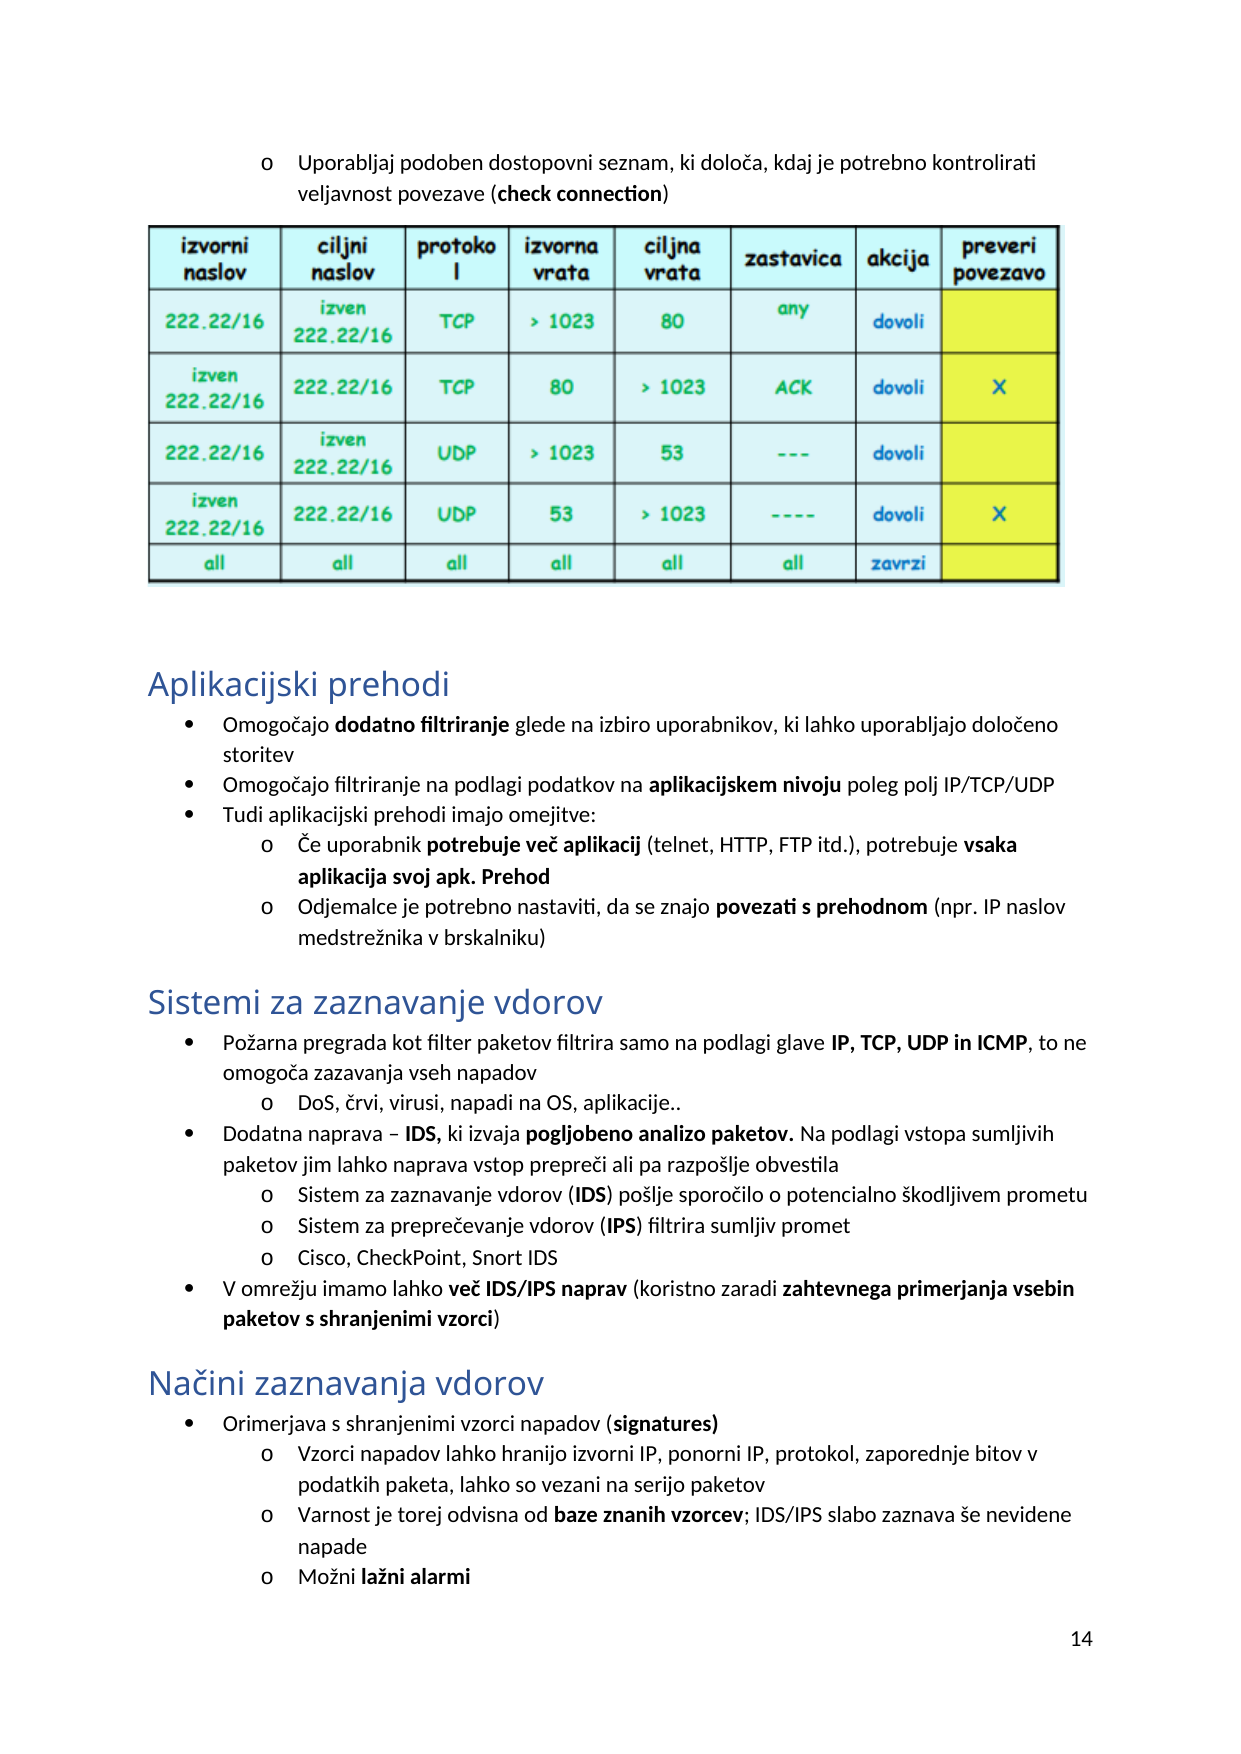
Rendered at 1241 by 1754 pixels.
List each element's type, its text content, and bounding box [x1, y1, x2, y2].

list Vzorci napadov lahko hranijo izvorni IP, ponorni IP, protokol, zaporednje bitov v podatkih paketa, lahko so vezani na serijo paketov [260, 1439, 1093, 1498]
subtitle Aplikacijski prehodi [148, 661, 1093, 706]
list Omogočajo dodatno filtriranje glede na izbiro uporabnikov, ki lahko uporabljajo določeno storitev [185, 710, 1093, 768]
list Sistem za preprečevanje vdorov (IPS) filtrira sumljiv promet [260, 1211, 1093, 1241]
list Orimerjava s shranjenimi vzorci napadov (signatures) [185, 1409, 1093, 1437]
list DoS, črvi, virusi, napadi na OS, aplikacije.. [260, 1088, 1093, 1117]
list V omrežju imamo lahko več IDS/IPS naprav (koristno zaradi zahtevnega primerjanja vsebin paketov s shranjenimi vzorci) [185, 1274, 1093, 1333]
subtitle Načini zaznavanja vdorov [148, 1360, 1093, 1405]
list Tudi aplikacijski prehodi imajo omejitve: [185, 800, 1093, 828]
list Možni lažni alarmi [260, 1562, 1093, 1591]
list Dodatna naprava – IDS, ki izvaja pogljobeno analizo paketov. Na podlagi vstopa sumljivih paketov jim lahko naprava vstop prepreči ali pa razpošlje obvestila [185, 1119, 1093, 1178]
list Uporabljaj podoben dostopovni seznam, ki določa, kdaj je potrebno kontrolirati veljavnost povezave (check connection) [260, 148, 1093, 207]
list Sistem za zaznavanje vdorov (IDS) pošlje sporočilo o potencialno škodljivem prometu [260, 1180, 1093, 1209]
subtitle Sistemi za zaznavanje vdorov [148, 979, 1093, 1024]
list Cisco, CheckPoint, Snort IDS [260, 1243, 1093, 1272]
list Varnost je torej odvisna od baze znanih vzorcev; IDS/IPS slabo zaznava še nevidene napade [260, 1501, 1093, 1560]
picture [147, 225, 1065, 587]
list Če uporabnik potrebuje več aplikacij (telnet, HTTP, FTP itd.), potrebuje vsaka aplikacija svoj apk. Prehod [260, 831, 1093, 890]
list Požarna pregrada kot filter paketov filtrira samo na podlagi glave IP, TCP, UDP in ICMP, to ne omogoča zazavanja vseh napadov [185, 1028, 1093, 1086]
list Odjemalce je potrebno nastaviti, da se znajo povezati s prehodnom (npr. IP naslov medstrežnika v brskalniku) [260, 892, 1093, 952]
list Omogočajo filtriranje na podlagi podatkov na aplikacijskem nivoju poleg polj IP/TCP/UDP [185, 770, 1093, 798]
